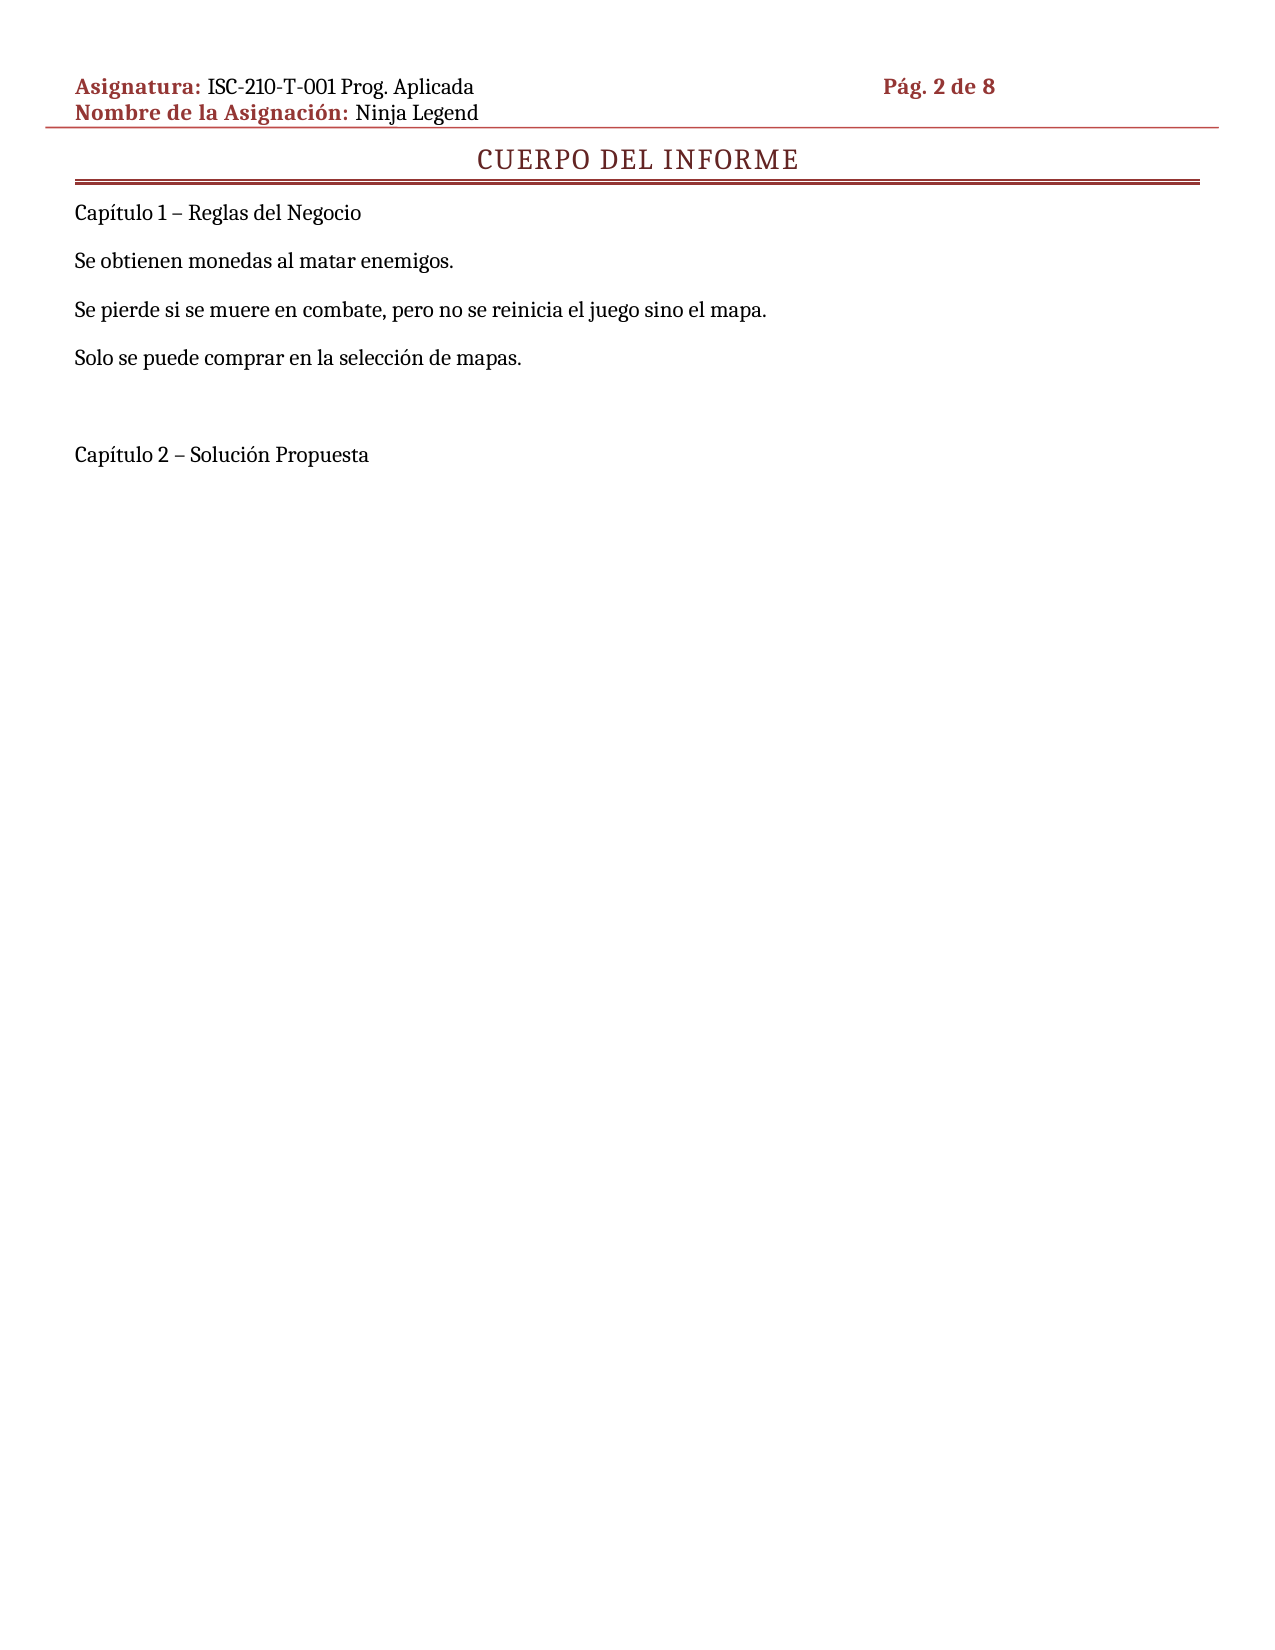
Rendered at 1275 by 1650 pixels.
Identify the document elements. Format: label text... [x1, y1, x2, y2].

subtitle Cuerpo del Informe [75, 143, 1200, 179]
